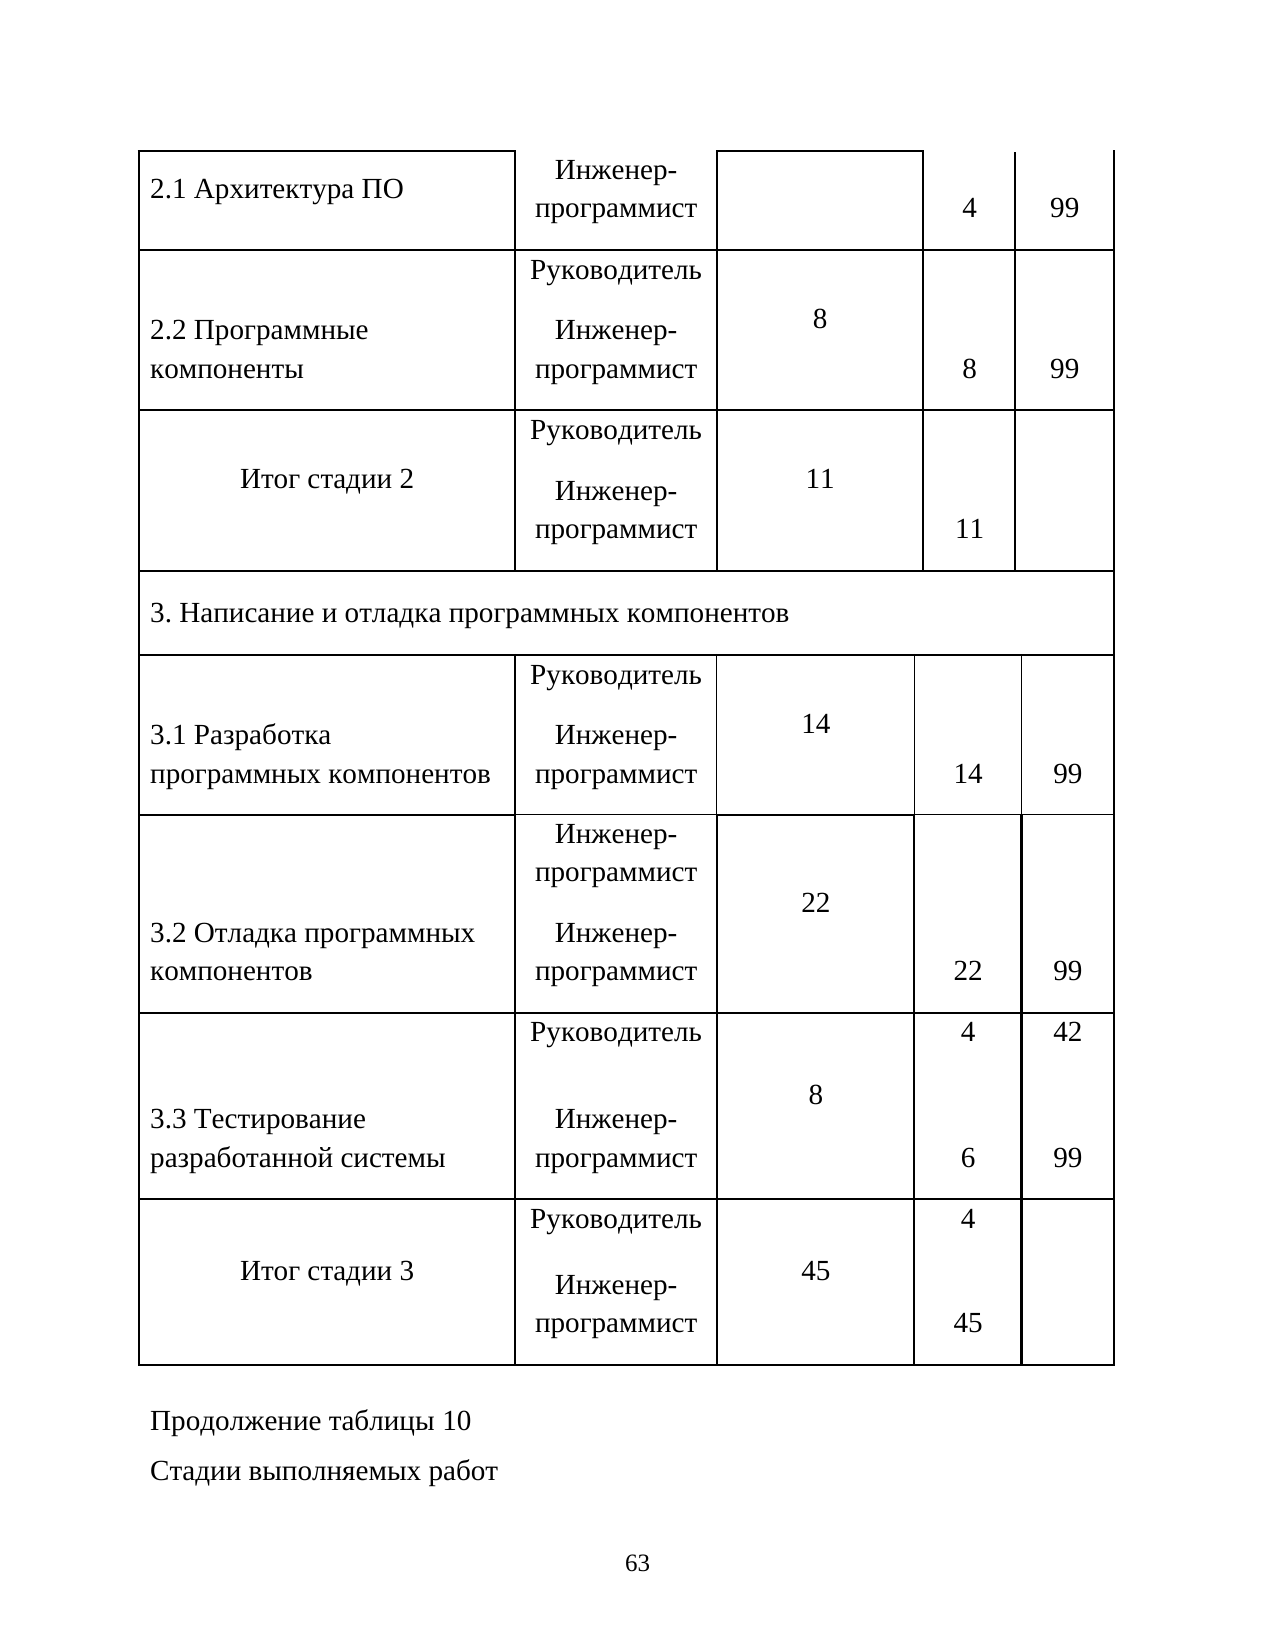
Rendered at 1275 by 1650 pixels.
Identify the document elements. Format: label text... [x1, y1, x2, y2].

table_cell Инженер-программист [516, 471, 716, 569]
table_header [718, 152, 922, 249]
table_header 99 [1015, 150, 1113, 249]
table_cell Итог стадии 2 [140, 411, 514, 569]
table_cell 11 [924, 471, 1014, 569]
table_cell Инженер-программист [516, 310, 716, 409]
table_cell 2.2 Программные компоненты [140, 251, 514, 409]
table_cell [1022, 656, 1113, 715]
table_cell Инженер-программист [516, 1072, 716, 1198]
table_cell 99 [1016, 310, 1113, 409]
table_cell 4 [915, 1014, 1020, 1072]
table_header 4 [924, 150, 1015, 249]
table_cell 22 [718, 816, 913, 1012]
table_cell Инженер-программист [516, 1260, 716, 1364]
table_cell Руководитель [516, 1014, 716, 1072]
table_cell 6 [915, 1072, 1020, 1198]
table_cell 45 [718, 1200, 913, 1364]
table_cell [1016, 251, 1113, 310]
table_cell [1016, 411, 1113, 471]
table_cell 8 [718, 1014, 913, 1198]
table_cell 3.1 Разработка программных компонентов [140, 656, 514, 814]
table_cell [1023, 1200, 1113, 1260]
table_cell 14 [915, 715, 1021, 814]
text Продолжение таблицы 10 [150, 1403, 1125, 1437]
table_cell [924, 411, 1014, 471]
table_cell [1023, 815, 1113, 913]
table_cell 11 [718, 411, 922, 569]
table_cell 8 [718, 251, 922, 409]
table_cell Инженер-программист [516, 815, 716, 913]
text Стадии выполняемых работ [150, 1453, 1125, 1487]
table_cell 22 [915, 913, 1020, 1012]
table_cell 42 [1023, 1014, 1113, 1072]
table_cell 3.3 Тестирование разработанной системы [140, 1014, 514, 1198]
table_cell 3.2 Отладка программных компонентов [140, 816, 514, 1012]
table_cell 14 [717, 656, 914, 814]
table_cell [915, 656, 1021, 715]
table_cell Руководитель [516, 251, 716, 310]
table_cell Руководитель [516, 656, 716, 715]
table_cell [1016, 471, 1113, 569]
table_cell 99 [1023, 913, 1113, 1012]
table_cell [915, 815, 1020, 913]
table_cell Инженер-программист [516, 715, 716, 814]
table_cell 3. Написание и отладка программных компонентов [140, 572, 1113, 654]
table_cell [924, 251, 1014, 310]
table_header 2.1 Архитектура ПО [140, 152, 514, 249]
table_cell 99 [1023, 1072, 1113, 1198]
table_cell 4 [915, 1200, 1020, 1260]
table_cell Итог стадии 3 [140, 1200, 514, 1364]
table_cell [1023, 1260, 1113, 1364]
table_cell Инженер-программист [516, 913, 716, 1012]
table_cell Руководитель [516, 1200, 716, 1260]
table_cell 8 [924, 310, 1014, 409]
table_cell 99 [1022, 715, 1113, 814]
table_cell Руководитель [516, 411, 716, 471]
table_header Инженер-программист [516, 150, 716, 249]
table_cell 45 [915, 1260, 1020, 1364]
